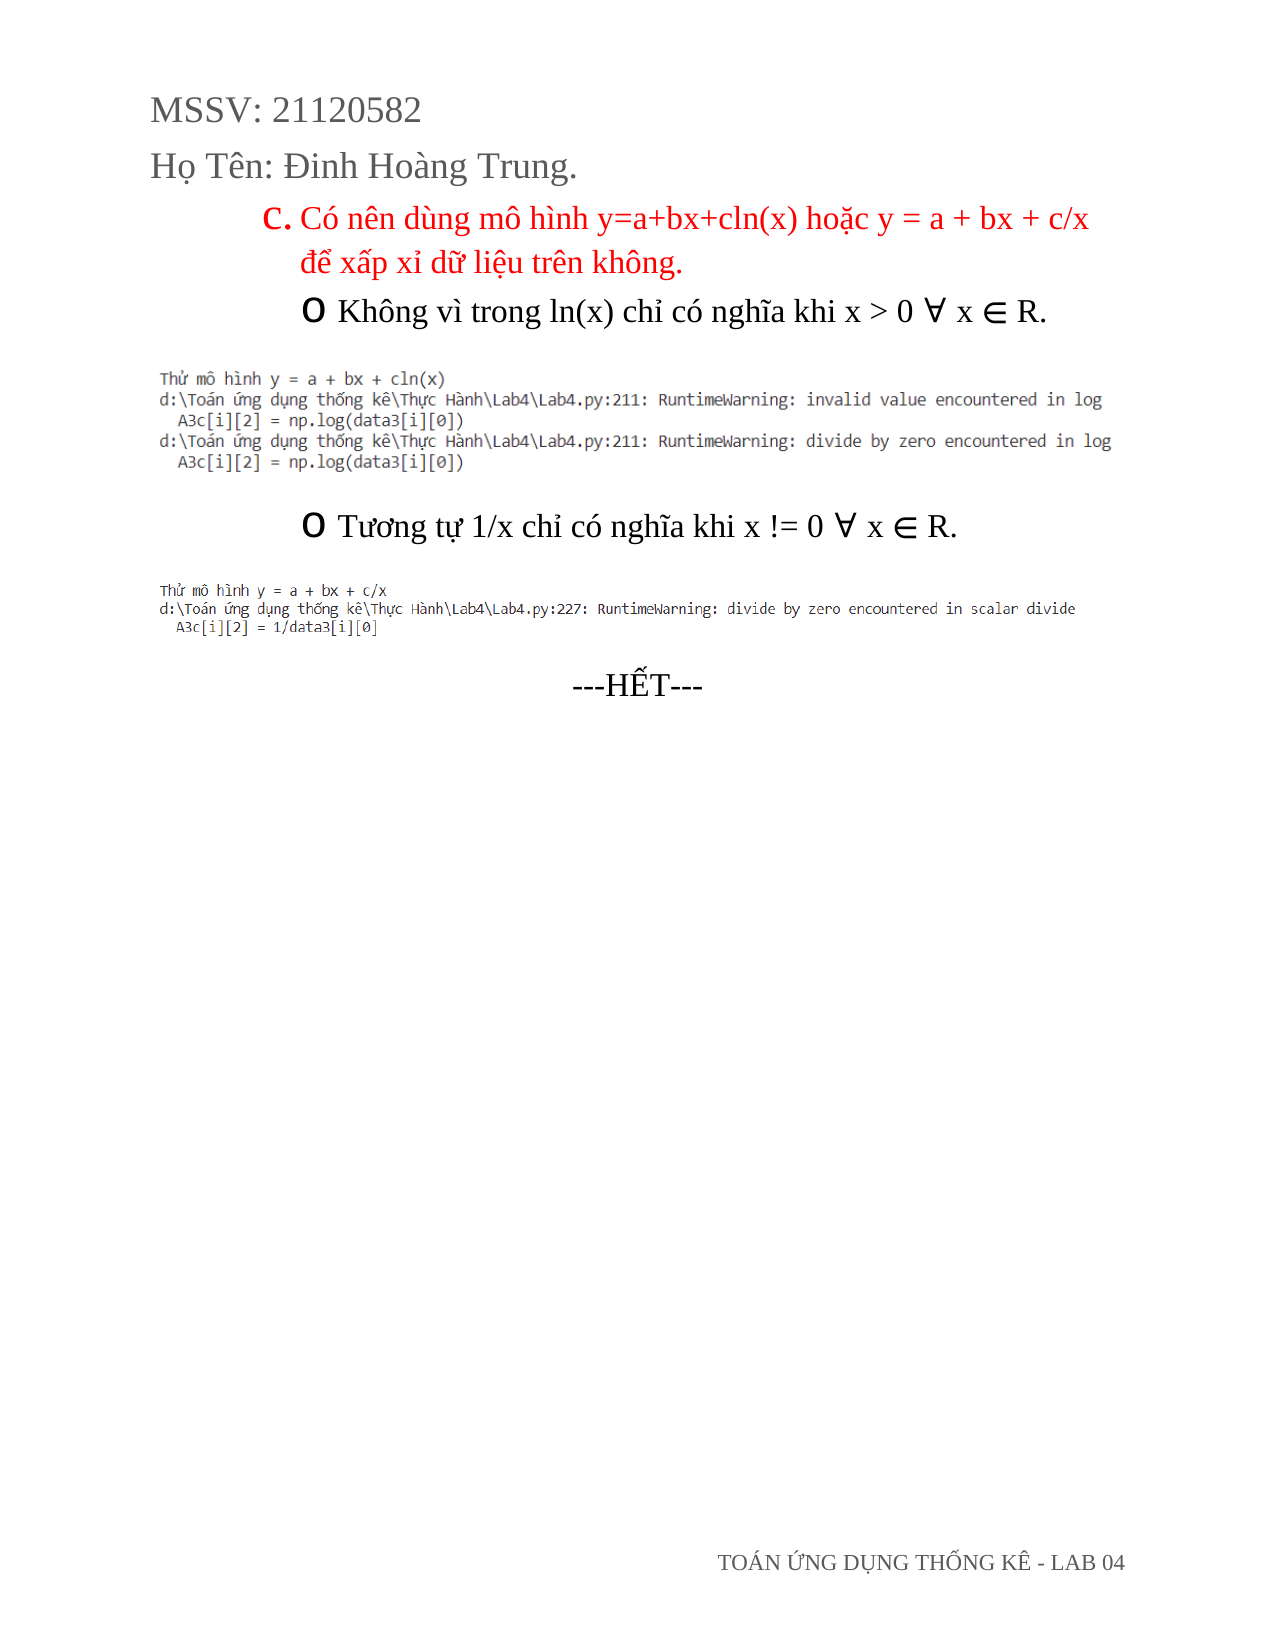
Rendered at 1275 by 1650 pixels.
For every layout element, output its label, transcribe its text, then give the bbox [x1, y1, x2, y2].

list Tương tự 1/x chỉ có nghĩa khi x != 0 ∀ x ∈ R. [300, 499, 1125, 551]
picture [150, 577, 1125, 642]
list Có nên dùng mô hình y=a+bx+cln(x) hoặc y = a + bx + c/x để xấp xỉ dữ liệu trên không. [262, 186, 1125, 281]
list Không vì trong ln(x) chỉ có nghĩa khi x > 0 ∀ x ∈ R. [300, 285, 1125, 337]
picture [150, 362, 1125, 476]
text ---HẾT--- [150, 665, 1125, 703]
